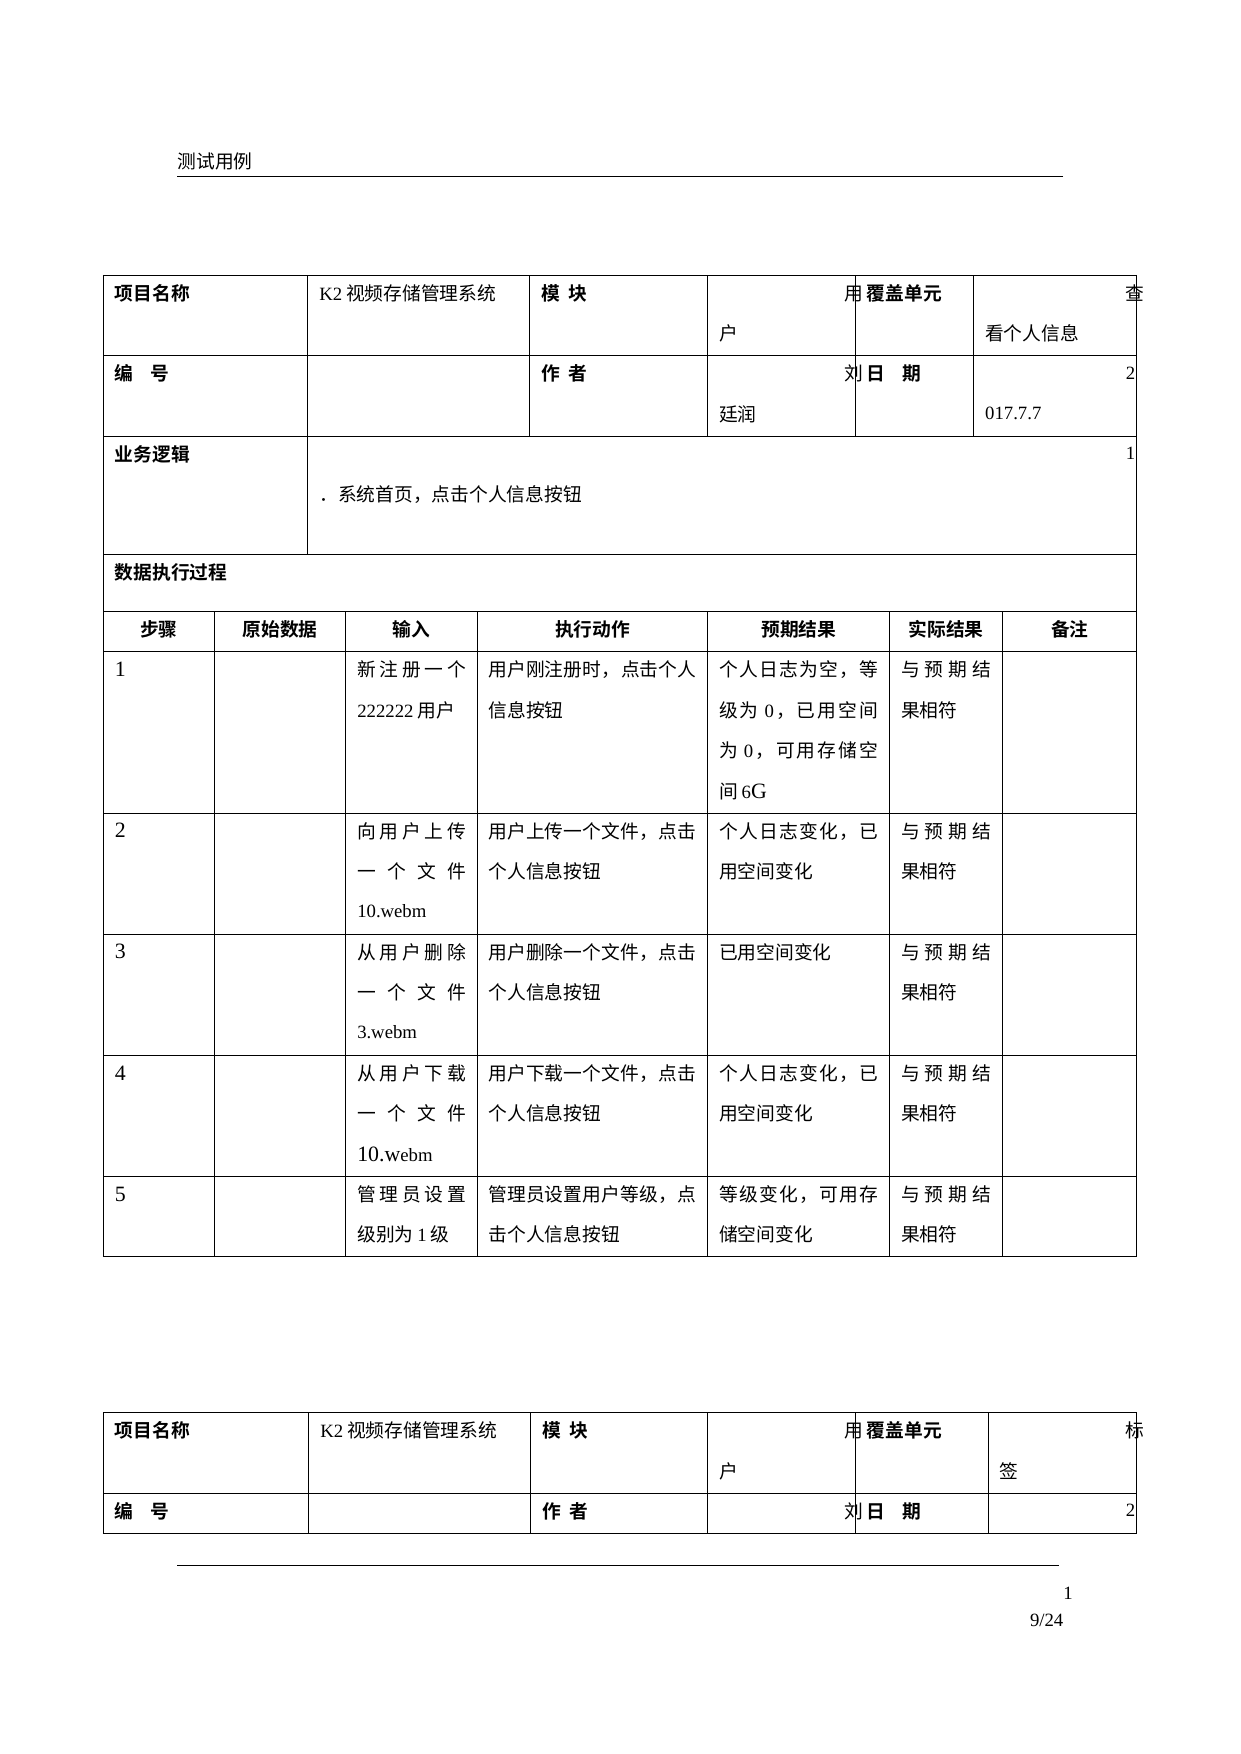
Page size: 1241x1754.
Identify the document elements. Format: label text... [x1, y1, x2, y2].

table_cell 个人日志变化，已用空间变化 [708, 1056, 889, 1176]
table_cell 与预期结果相符 [890, 652, 1002, 813]
table_cell 作 者 [531, 1494, 707, 1532]
table_cell 预期结果 [708, 612, 889, 651]
table_header 模 块 [531, 1413, 707, 1493]
table_cell [1003, 652, 1136, 813]
table_cell 与预期结果相符 [890, 1056, 1002, 1176]
table_cell 3 [104, 935, 214, 1055]
table_cell 1．系统首页，点击个人信息按钮 [308, 437, 1136, 554]
table_cell 管理员设置用户等级，点击个人信息按钮 [478, 1177, 707, 1256]
table_cell 4 [104, 1056, 214, 1176]
table_cell 管理员设置级别为1级 [346, 1177, 477, 1256]
table_cell 实际结果 [890, 612, 1002, 651]
table_cell 与预期结果相符 [890, 935, 1002, 1055]
table_cell 1 [104, 652, 214, 813]
table_header 标签 [989, 1413, 1136, 1493]
table_cell 已用空间变化 [708, 935, 889, 1055]
table_cell 5 [104, 1177, 214, 1256]
table_cell [215, 935, 345, 1055]
table_cell 备注 [1003, 612, 1136, 651]
table_cell 输入 [346, 612, 477, 651]
table_cell [1003, 935, 1136, 1055]
table_cell 刘廷润 [708, 1494, 855, 1532]
table_cell 与预期结果相符 [890, 1177, 1002, 1256]
table_cell 从用户删除一个文件3.webm [346, 935, 477, 1055]
table_header 项目名称 [104, 276, 307, 355]
table_cell 2 [104, 814, 214, 934]
table_cell 个人日志为空，等级为0，已用空间为0，可用存储空间6G [708, 652, 889, 813]
table_cell 日 期 [856, 1494, 988, 1532]
table_cell 用户刚注册时，点击个人信息按钮 [478, 652, 707, 813]
table_cell [308, 356, 529, 436]
table_cell 2017.7.7 [989, 1494, 1136, 1532]
table_cell 用户删除一个文件，点击个人信息按钮 [478, 935, 707, 1055]
table_header 覆盖单元 [856, 276, 973, 355]
table_header 模 块 [530, 276, 707, 355]
table_header 用户 [708, 1413, 855, 1493]
table_cell 刘廷润 [708, 356, 855, 436]
table_cell [215, 1177, 345, 1256]
table_cell 业务逻辑 [104, 437, 307, 554]
table_cell [215, 814, 345, 934]
table_cell 个人日志变化，已用空间变化 [708, 814, 889, 934]
table_cell [215, 1056, 345, 1176]
table_cell 数据执行过程 [104, 555, 1136, 611]
table_cell 用户下载一个文件，点击个人信息按钮 [478, 1056, 707, 1176]
table_cell 编 号 [104, 1494, 308, 1532]
table_cell 向用户上传一个文件10.webm [346, 814, 477, 934]
table_header 查看个人信息 [974, 276, 1136, 355]
table_cell [1003, 814, 1136, 934]
table_cell 日 期 [856, 356, 973, 436]
table_header 用户 [708, 276, 855, 355]
table_cell 与预期结果相符 [890, 814, 1002, 934]
table_cell 等级变化，可用存储空间变化 [708, 1177, 889, 1256]
table_cell 步骤 [104, 612, 214, 651]
table_cell [309, 1494, 530, 1532]
table_header K2视频存储管理系统 [308, 276, 529, 355]
table_cell 原始数据 [215, 612, 345, 651]
table_cell 2017.7.7 [974, 356, 1136, 436]
table_cell [1003, 1056, 1136, 1176]
table_cell 作 者 [530, 356, 707, 436]
table_cell 从用户下载一个文件10.webm [346, 1056, 477, 1176]
table_cell 执行动作 [478, 612, 707, 651]
table_cell [215, 652, 345, 813]
table_header 项目名称 [104, 1413, 308, 1493]
table_header K2视频存储管理系统 [309, 1413, 530, 1493]
table_header 覆盖单元 [856, 1413, 988, 1493]
table_cell 编 号 [104, 356, 307, 436]
table_cell 新注册一个222222用户 [346, 652, 477, 813]
table_cell [1003, 1177, 1136, 1256]
table_cell 用户上传一个文件，点击个人信息按钮 [478, 814, 707, 934]
